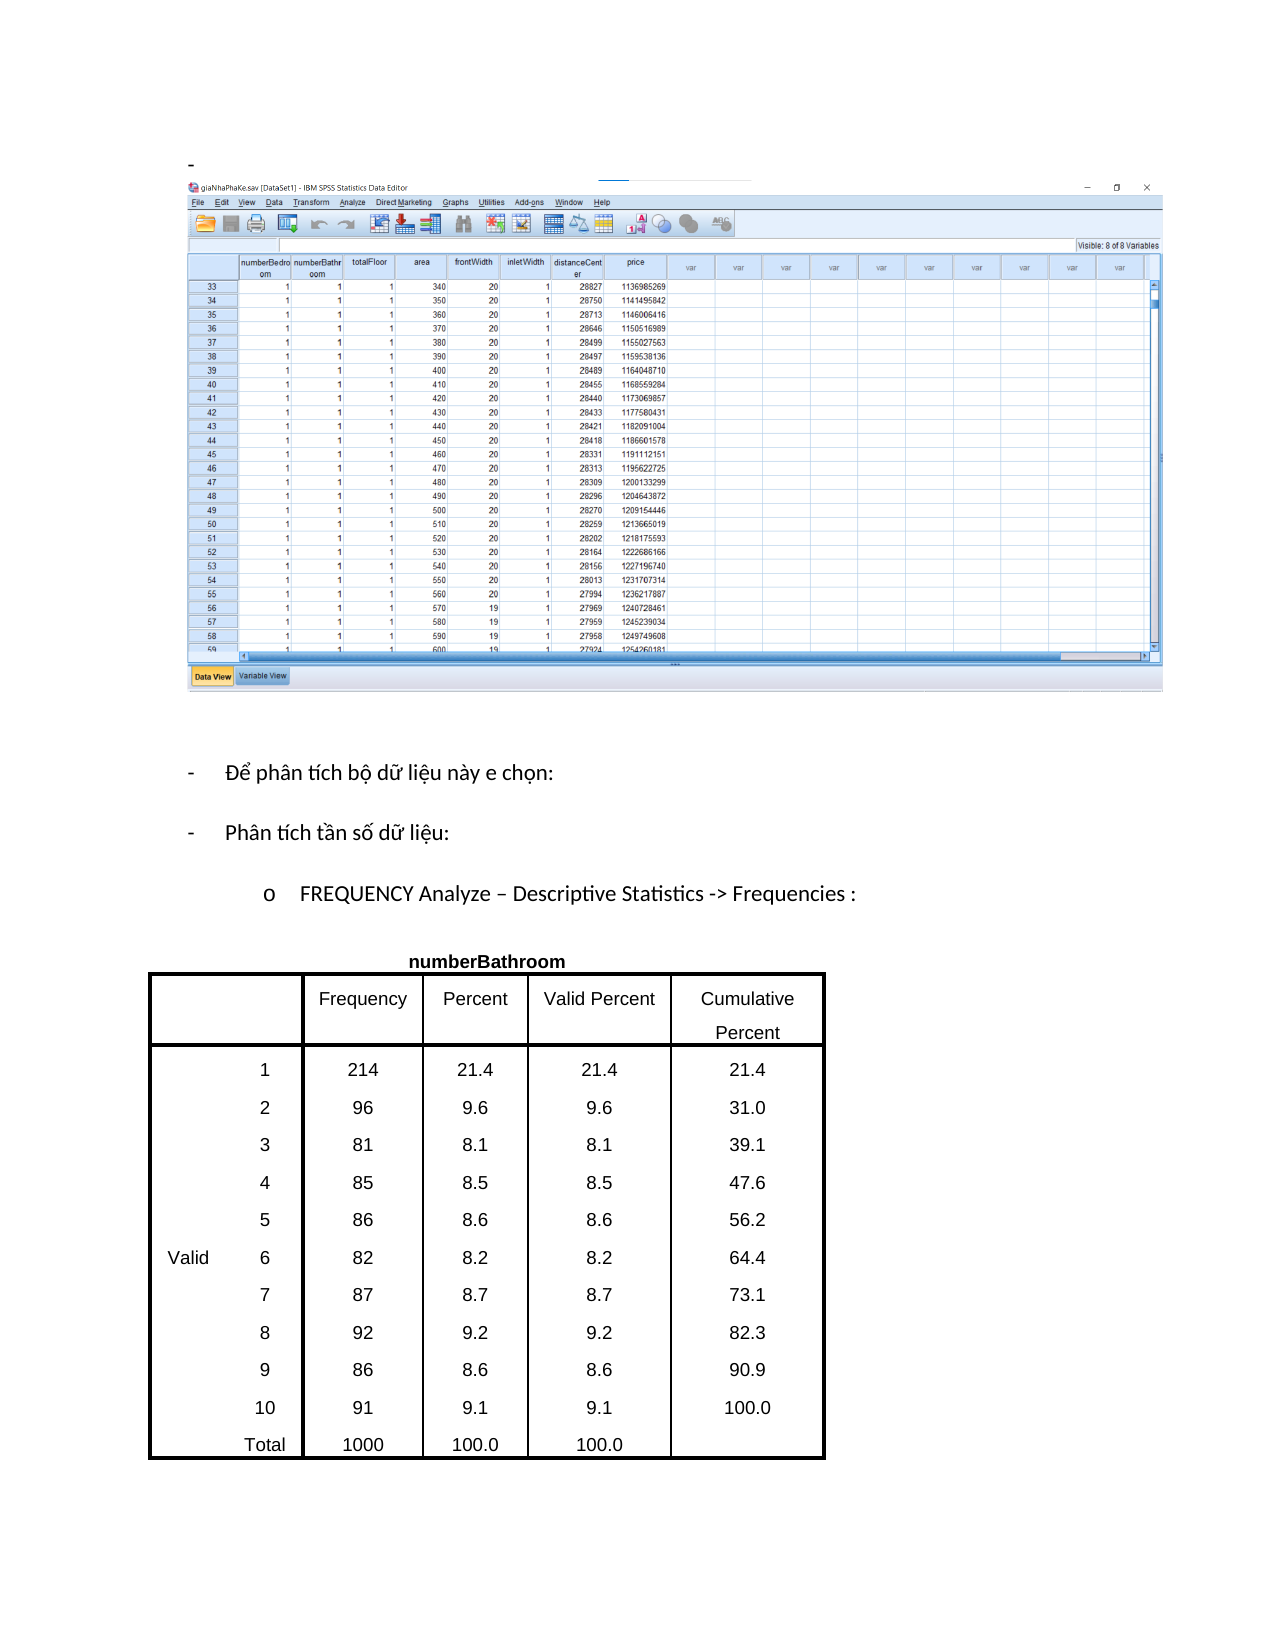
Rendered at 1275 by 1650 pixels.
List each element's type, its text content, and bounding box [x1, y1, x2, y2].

table_cell 31.0 [672, 1081, 822, 1118]
table_cell 4 [226, 1156, 301, 1193]
table_cell [672, 1418, 822, 1456]
table_cell 85 [305, 1156, 422, 1193]
table_cell 21.4 [424, 1047, 527, 1081]
table_cell 47.6 [672, 1156, 822, 1193]
table_cell 100.0 [529, 1418, 670, 1456]
table_cell Valid Percent [529, 976, 670, 1043]
table_cell 9.6 [424, 1081, 527, 1118]
table_cell 1000 [305, 1418, 422, 1456]
table_cell 82.3 [672, 1306, 822, 1343]
table_cell 9 [226, 1343, 301, 1381]
table_cell 2 [226, 1081, 301, 1118]
table_cell 8.7 [529, 1268, 670, 1306]
table_cell Cumulative Percent [672, 976, 822, 1043]
table_cell 10 [226, 1381, 301, 1418]
table_cell 9.1 [529, 1381, 670, 1418]
table_cell 8.7 [424, 1268, 527, 1306]
table_cell 1 [226, 1047, 301, 1081]
table_cell 39.1 [672, 1118, 822, 1156]
table_cell 8.2 [529, 1231, 670, 1268]
table_cell 8.6 [424, 1343, 527, 1381]
list FREQUENCY Analyze – Descriptive Statistics -> Frequencies : [262, 879, 1125, 908]
list Để phân tích bộ dữ liệu này e chọn: [187, 758, 1125, 786]
table_cell 87 [305, 1268, 422, 1306]
table_cell 8.2 [424, 1231, 527, 1268]
table_cell Percent [424, 976, 527, 1043]
table_cell 90.9 [672, 1343, 822, 1381]
table_cell 8 [226, 1306, 301, 1343]
table_cell 6 [226, 1231, 301, 1268]
list Phân tích tần số dữ liệu: [187, 818, 1125, 846]
table_cell 100.0 [424, 1418, 527, 1456]
table_cell 73.1 [672, 1268, 822, 1306]
table_cell 86 [305, 1343, 422, 1381]
table_cell Valid [152, 1047, 226, 1456]
table_cell 9.6 [529, 1081, 670, 1118]
table_cell 9.2 [424, 1306, 527, 1343]
table_cell 21.4 [529, 1047, 670, 1081]
table_cell 56.2 [672, 1193, 822, 1231]
table_cell 3 [226, 1118, 301, 1156]
table_cell [152, 976, 301, 1043]
table_cell 92 [305, 1306, 422, 1343]
table_cell 81 [305, 1118, 422, 1156]
table_cell 96 [305, 1081, 422, 1118]
table_cell 8.6 [529, 1193, 670, 1231]
table_cell 64.4 [672, 1231, 822, 1268]
table_cell 5 [226, 1193, 301, 1231]
table_cell 8.1 [424, 1118, 527, 1156]
table_cell Total [226, 1418, 301, 1456]
table_cell 8.6 [424, 1193, 527, 1231]
table_cell 21.4 [672, 1047, 822, 1081]
table_header numberBathroom [150, 939, 824, 972]
table_cell 8.5 [529, 1156, 670, 1193]
table_cell 8.1 [529, 1118, 670, 1156]
table_cell 91 [305, 1381, 422, 1418]
table_cell 8.5 [424, 1156, 527, 1193]
table_cell 100.0 [672, 1381, 822, 1418]
table_cell 8.6 [529, 1343, 670, 1381]
table_cell 82 [305, 1231, 422, 1268]
table_cell 9.2 [529, 1306, 670, 1343]
table_cell 7 [226, 1268, 301, 1306]
table_cell 86 [305, 1193, 422, 1231]
table_cell 9.1 [424, 1381, 527, 1418]
picture [187, 180, 1163, 692]
table_cell Frequency [305, 976, 422, 1043]
table_cell 214 [305, 1047, 422, 1081]
